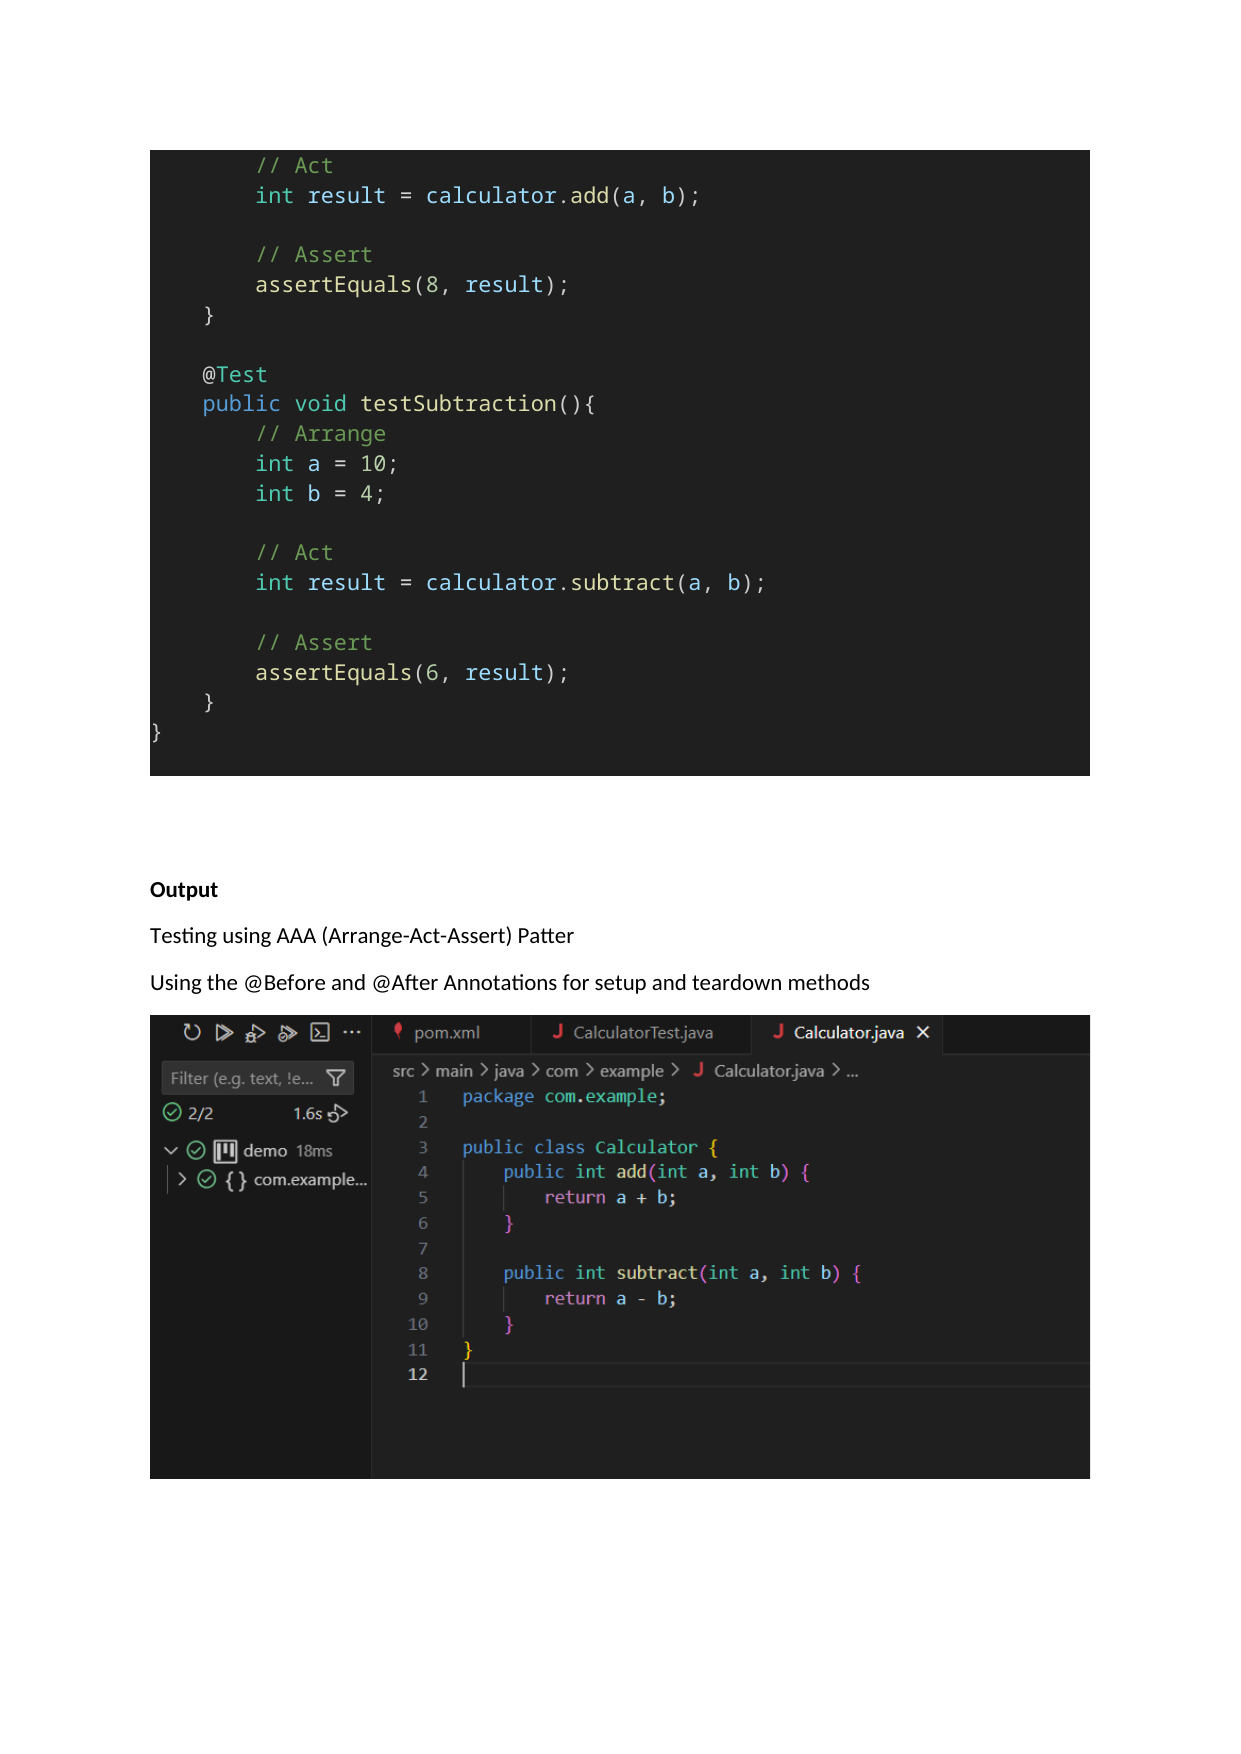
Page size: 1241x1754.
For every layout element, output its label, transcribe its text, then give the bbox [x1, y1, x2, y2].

text int result = calculator.add(a, b); [150, 180, 1090, 209]
text int a = 10; [150, 448, 1090, 478]
text Testing using AAA (Arrange-Act-Assert) Patter [150, 922, 1090, 950]
text } [150, 299, 1090, 329]
text // Assert [150, 239, 1090, 269]
text int result = calculator.subtract(a, b); [150, 567, 1090, 597]
text } [150, 686, 1090, 716]
text assertEquals(8, result); [150, 269, 1090, 299]
text // Assert [150, 627, 1090, 656]
text // Arrange [150, 418, 1090, 448]
text @Test [150, 358, 1090, 388]
text public void testSubtraction(){ [150, 388, 1090, 418]
text int b = 4; [150, 478, 1090, 507]
picture [150, 1015, 1091, 1479]
text // Act [150, 150, 1090, 180]
text } [150, 716, 1090, 746]
text assertEquals(6, result); [150, 656, 1090, 686]
text // Act [150, 537, 1090, 567]
text Output [150, 875, 1090, 903]
text Using the @Before and @After Annotations for setup and teardown methods [150, 968, 1090, 997]
